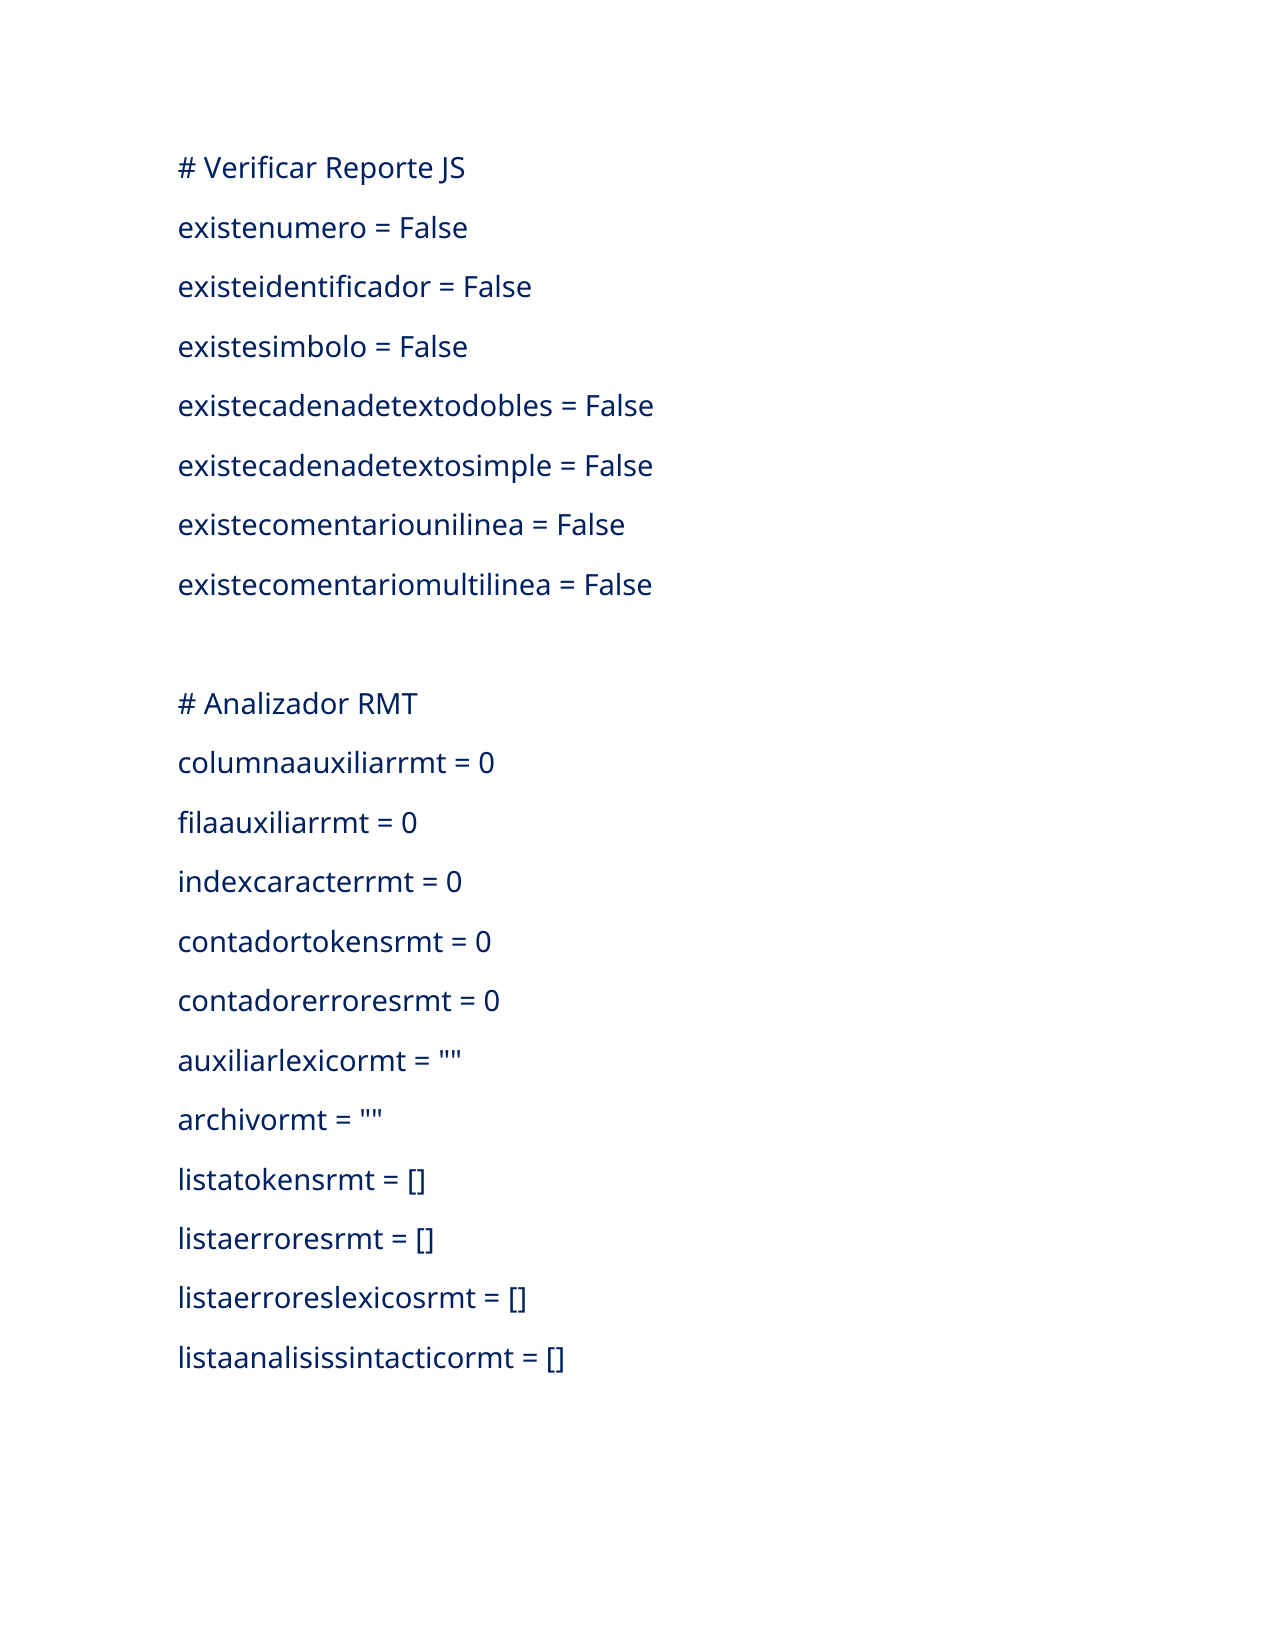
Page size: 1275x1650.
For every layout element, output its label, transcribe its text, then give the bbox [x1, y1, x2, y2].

text auxiliarlexicormt = "" [177, 1040, 1098, 1079]
text existeidentificador = False [177, 267, 1098, 306]
text filaauxiliarrmt = 0 [177, 802, 1098, 842]
text existecadenadetextosimple = False [177, 445, 1098, 485]
text indexcaracterrmt = 0 [177, 861, 1098, 901]
text contadorerroresrmt = 0 [177, 980, 1098, 1020]
text columnaauxiliarrmt = 0 [177, 742, 1098, 782]
text listatokensrmt = [] [177, 1159, 1098, 1198]
text listaerroreslexicosrmt = [] [177, 1278, 1098, 1317]
text # Analizador RMT [177, 683, 1098, 723]
text listaerroresrmt = [] [177, 1218, 1098, 1258]
text # Verificar Reporte JS [177, 148, 1098, 187]
text archivormt = "" [177, 1099, 1098, 1139]
text existecomentariounilinea = False [177, 504, 1098, 544]
text existecadenadetextodobles = False [177, 386, 1098, 425]
text existenumero = False [177, 207, 1098, 247]
text contadortokensrmt = 0 [177, 921, 1098, 961]
text listaanalisissintacticormt = [] [177, 1337, 1098, 1377]
text existecomentariomultilinea = False [177, 564, 1098, 604]
text existesimbolo = False [177, 326, 1098, 366]
